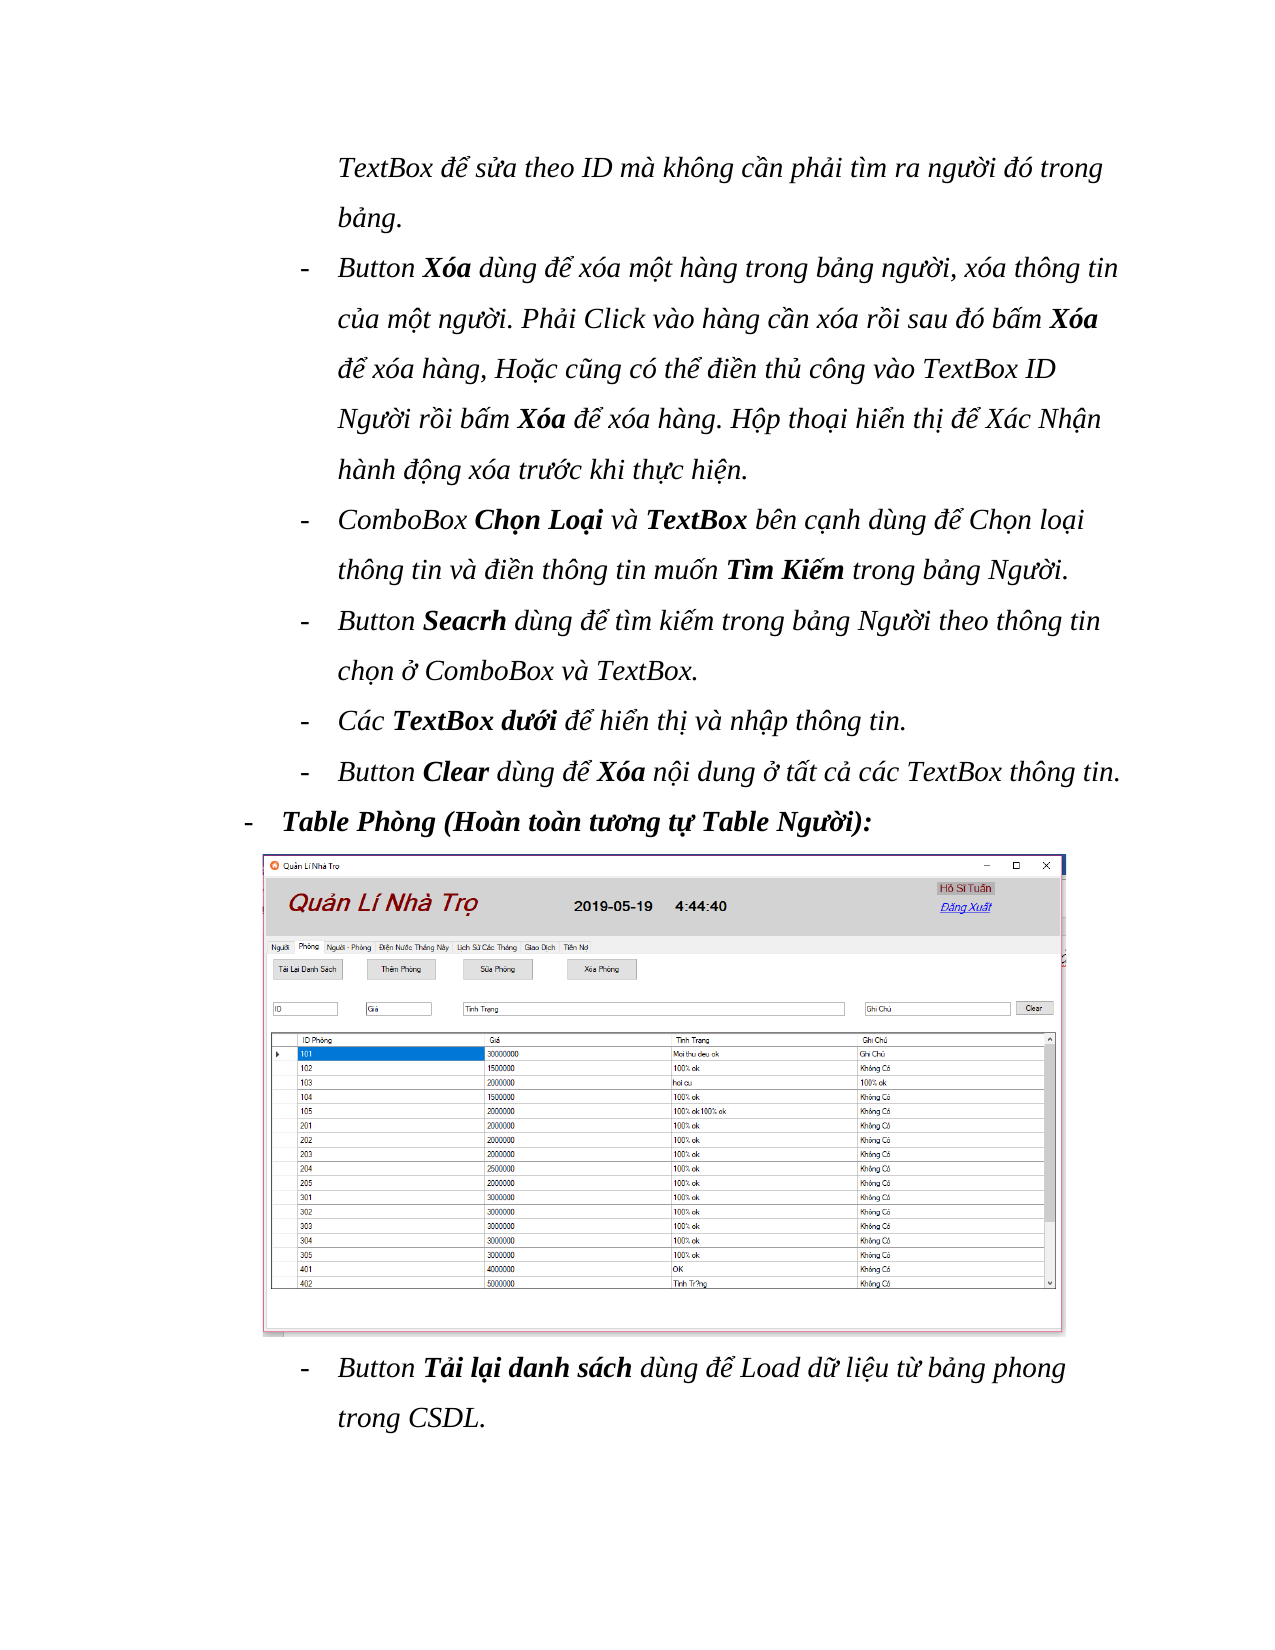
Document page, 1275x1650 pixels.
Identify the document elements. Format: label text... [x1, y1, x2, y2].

list ComboBox Chọn Loại và TextBox bên cạnh dùng để Chọn loại thông tin và điền thông tin muốn Tìm Kiếm trong bảng Người. [300, 502, 1125, 586]
list Button Clear dùng để Xóa nội dung ở tất cả các TextBox thông tin. [300, 754, 1125, 787]
list Table Phòng (Hoàn toàn tương tự Table Người): [244, 804, 1125, 838]
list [300, 150, 1125, 234]
list Button Tải lại danh sách dùng để Load dữ liệu từ bảng phong trong CSDL. [300, 1350, 1125, 1434]
list Button Xóa dùng để xóa một hàng trong bảng người, xóa thông tin của một người. Phải Click vào hàng cần xóa rồi sau đó bấm Xóa để xóa hàng, Hoặc cũng có thể điền thủ công vào TextBox ID Người rồi bấm Xóa để xóa hàng. Hộp thoại hiển thị để Xác Nhận hành động xóa trước khi thực hiện. [300, 251, 1125, 485]
list Button Seacrh dùng để tìm kiếm trong bảng Người theo thông tin chọn ở ComboBox và TextBox. [300, 603, 1125, 687]
list Các TextBox dưới để hiển thị và nhập thông tin. [300, 703, 1125, 737]
picture [262, 854, 1067, 1337]
